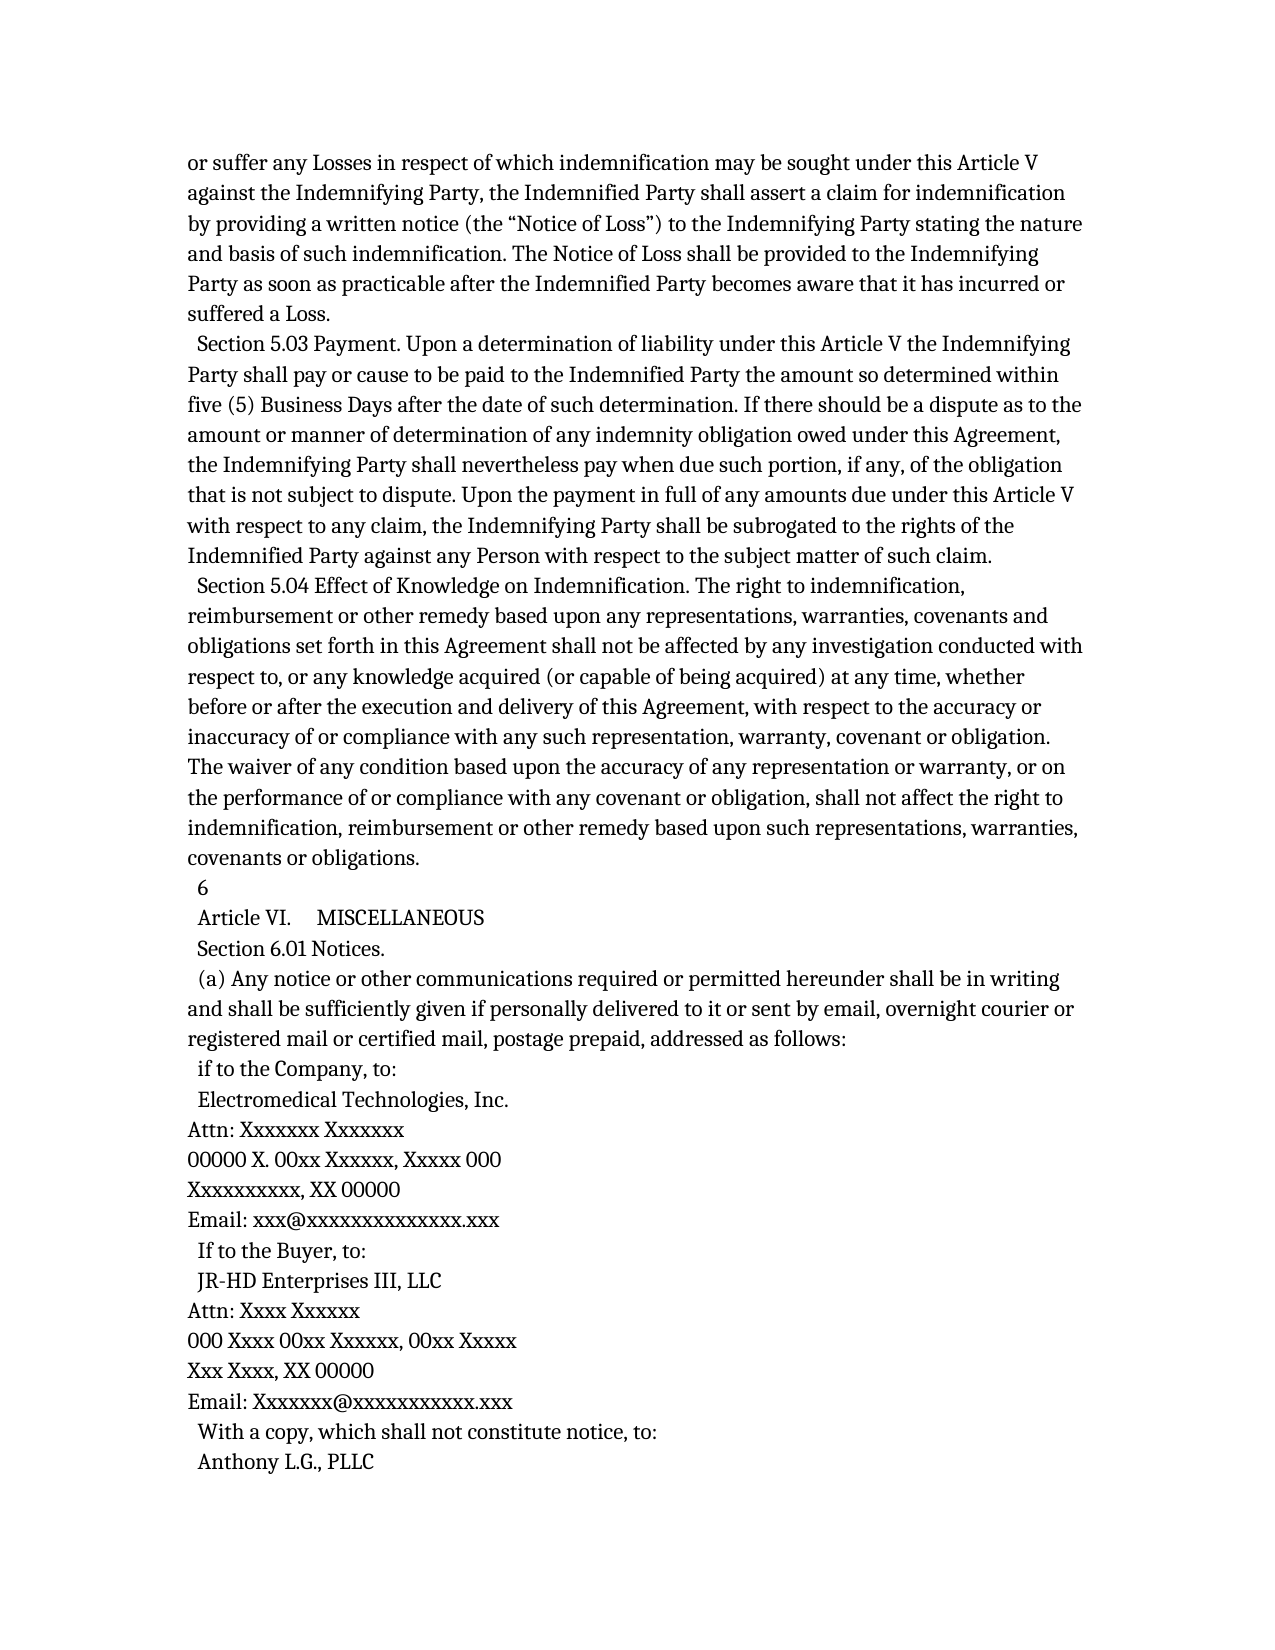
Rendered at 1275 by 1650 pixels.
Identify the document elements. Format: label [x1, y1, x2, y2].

text [187, 150, 1087, 1475]
